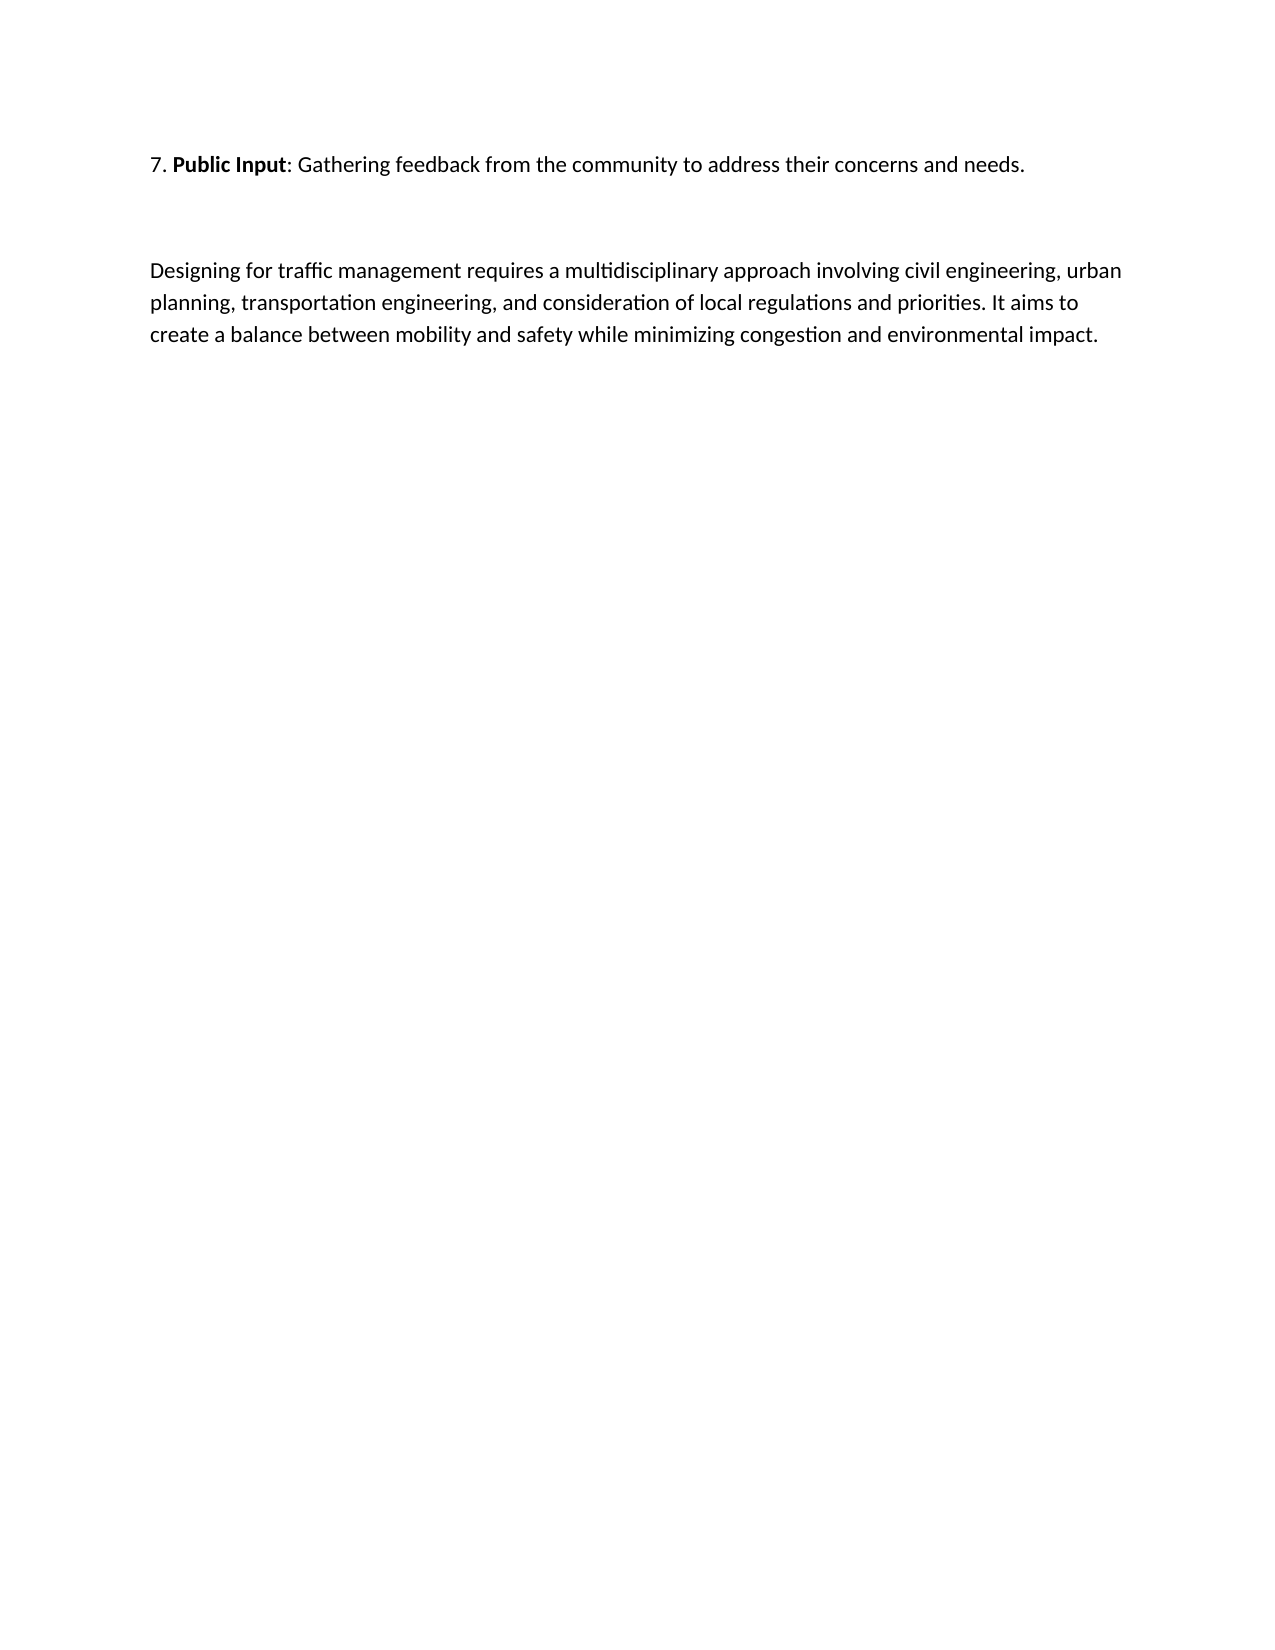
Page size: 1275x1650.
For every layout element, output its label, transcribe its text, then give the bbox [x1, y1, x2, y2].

text Designing for traffic management requires a multidisciplinary approach involving civil engineering, urban planning, transportation engineering, and consideration of local regulations and priorities. It aims to create a balance between mobility and safety while minimizing congestion and environmental impact. [150, 256, 1125, 348]
text 7. Public Input: Gathering feedback from the community to address their concerns and needs. [150, 150, 1125, 178]
